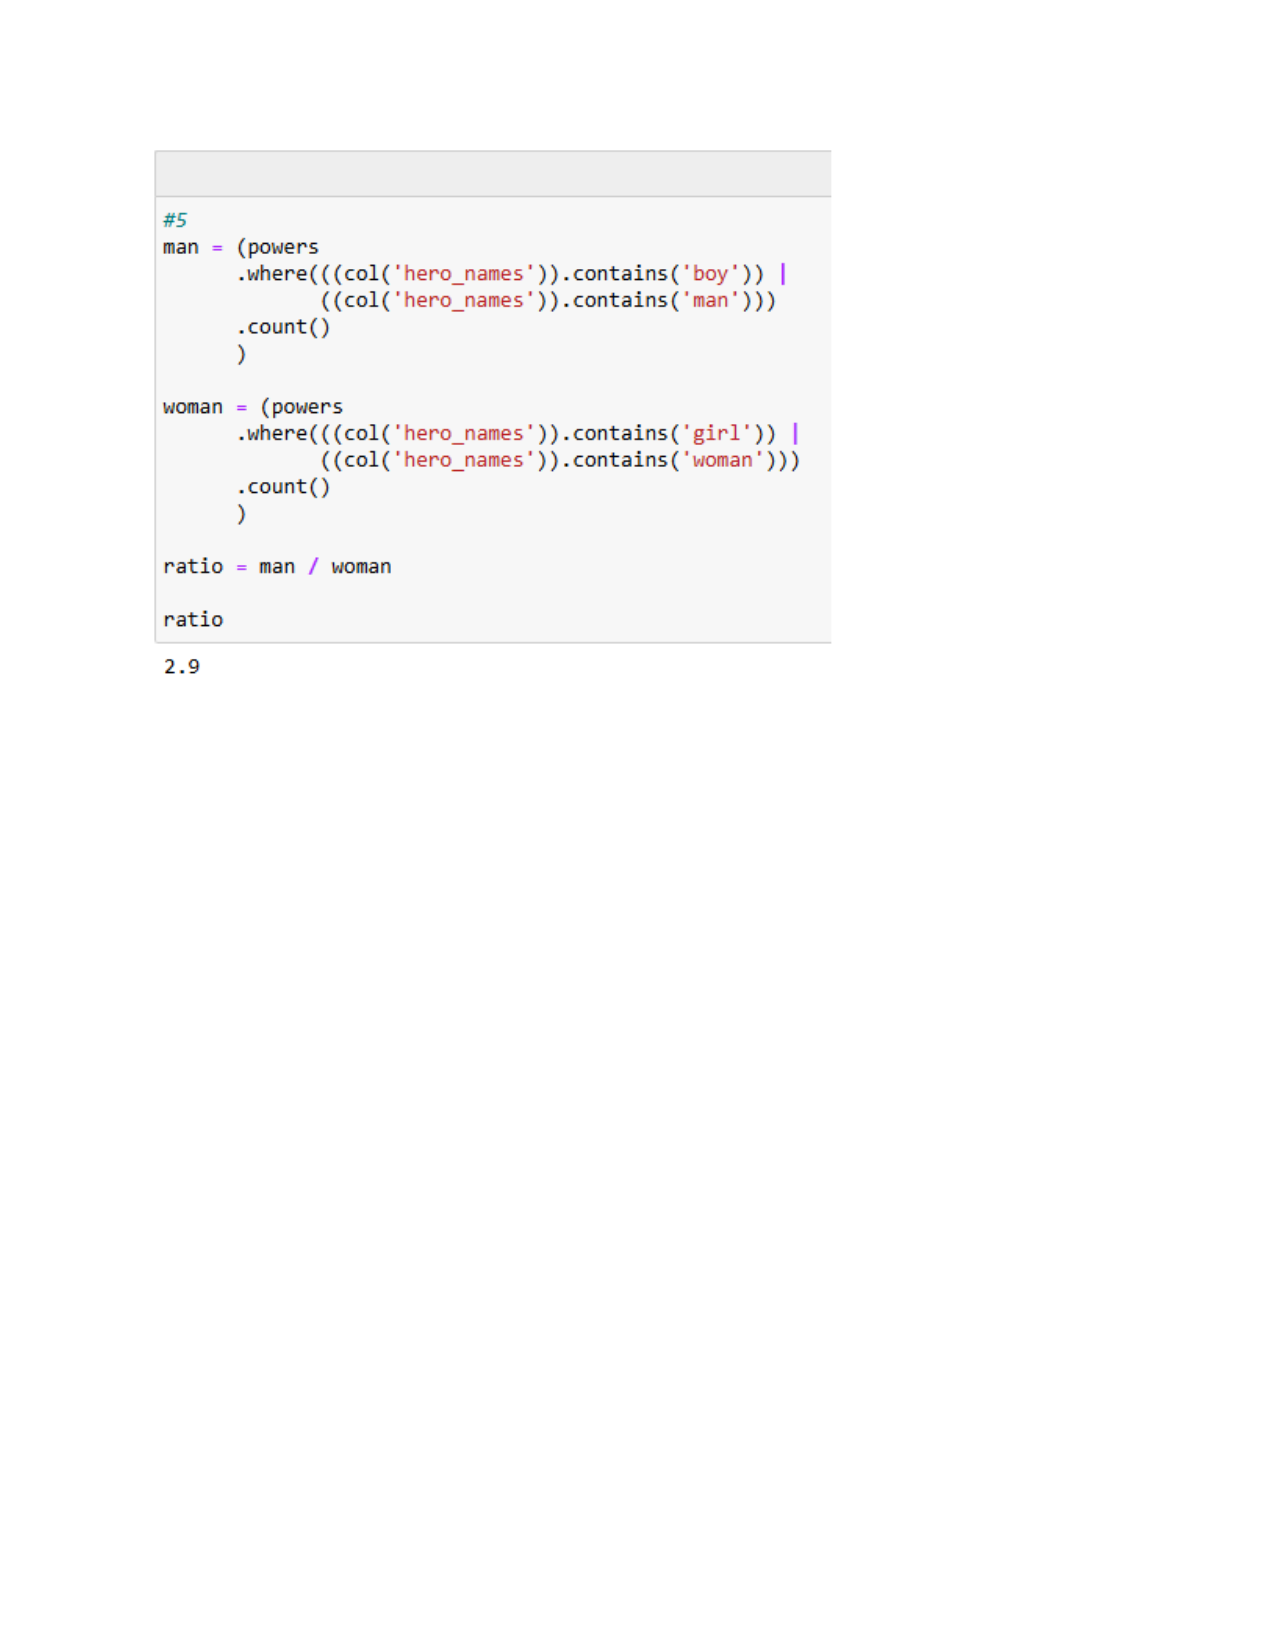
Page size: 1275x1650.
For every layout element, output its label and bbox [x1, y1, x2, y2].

picture [150, 150, 832, 683]
